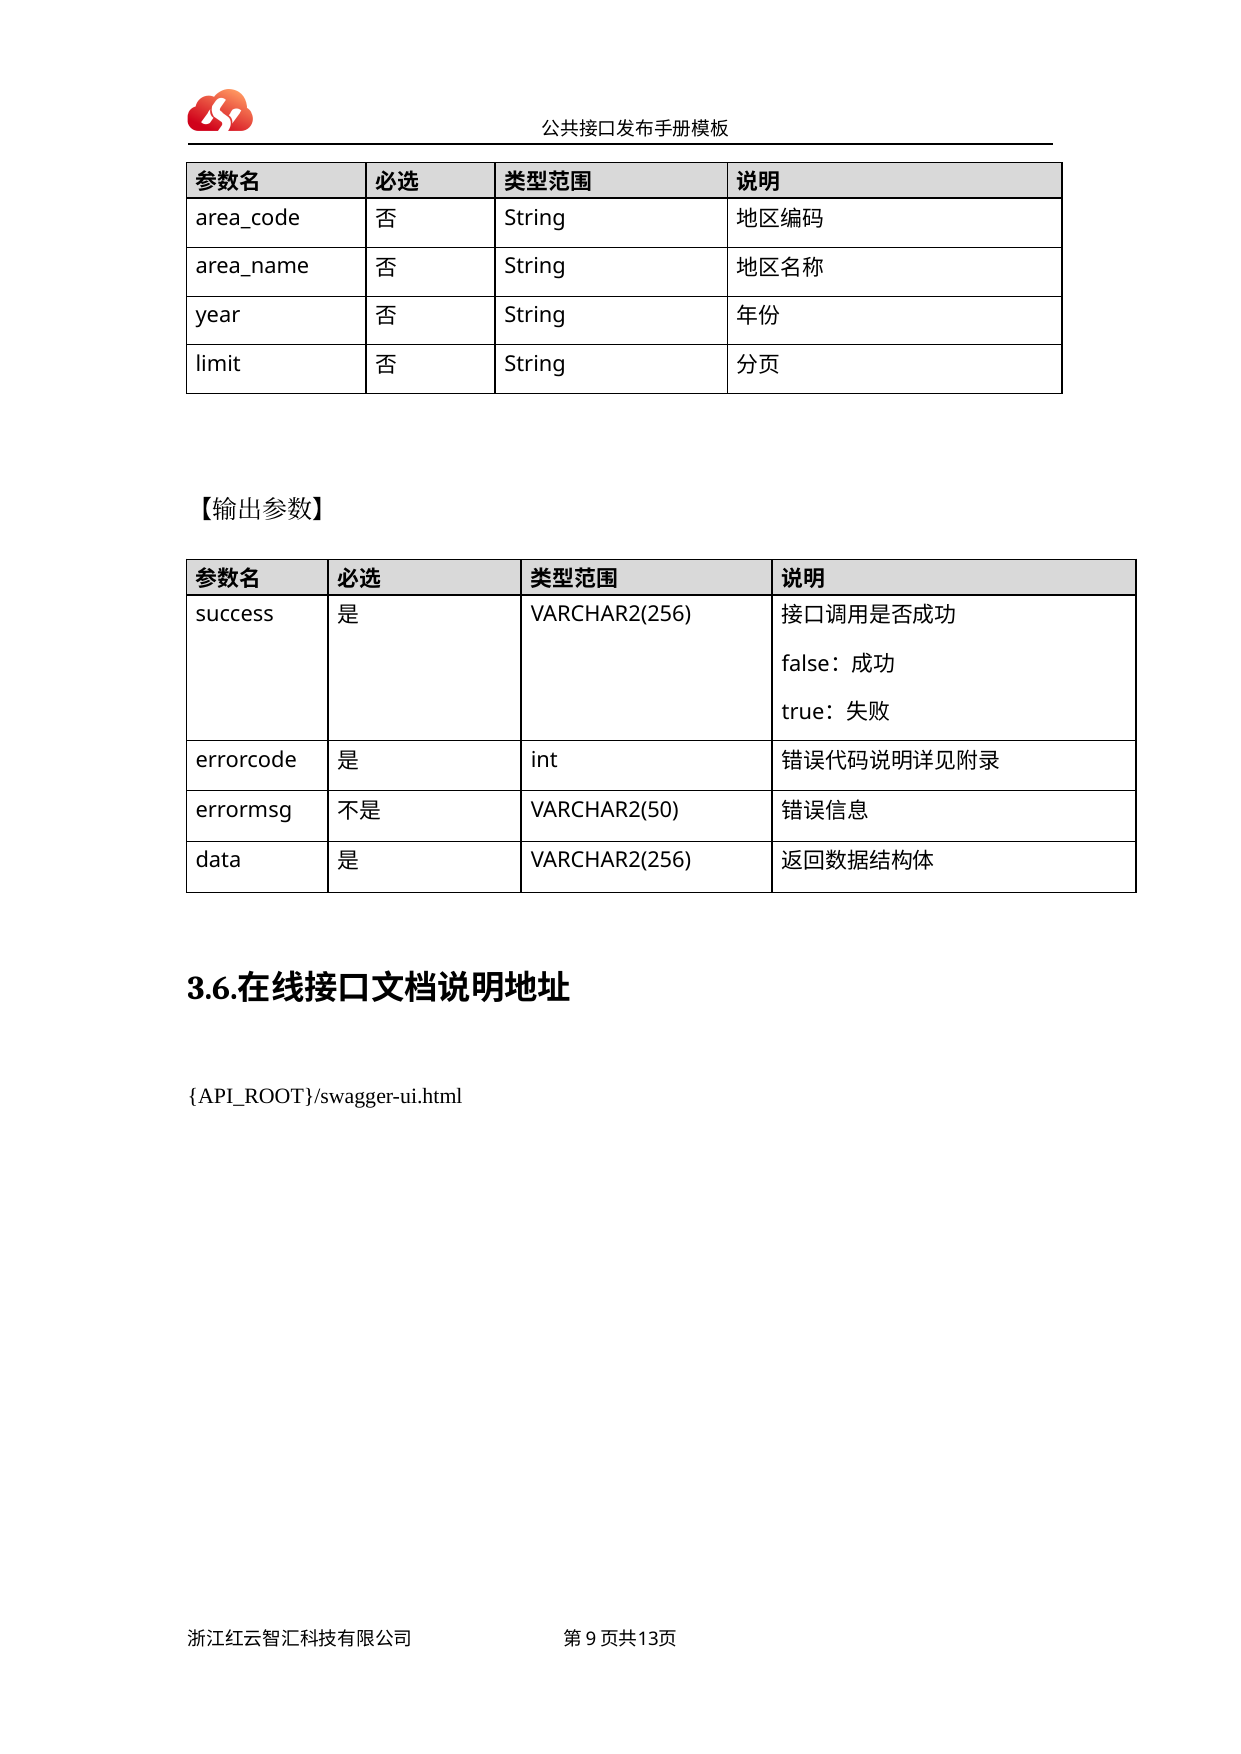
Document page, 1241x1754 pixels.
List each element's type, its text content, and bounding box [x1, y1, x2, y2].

table_header 说明 [773, 560, 1135, 594]
table_cell 年份 [728, 297, 1061, 344]
table_cell 错误代码说明详见附录 [773, 741, 1135, 790]
table_cell 返回数据结构体 [773, 842, 1135, 892]
table_cell VARCHAR2(50) [522, 791, 771, 841]
table_cell 错误信息 [773, 791, 1135, 841]
table_cell year [187, 297, 365, 344]
table_cell String [496, 248, 727, 296]
table_header 类型范围 [522, 560, 771, 594]
table_cell 地区编码 [728, 199, 1061, 247]
table_cell errorcode [187, 741, 327, 790]
table_cell data [187, 842, 327, 892]
table_cell VARCHAR2(256) [522, 842, 771, 892]
table_cell 接口调用是否成功 false：成功 true：失败 [773, 596, 1135, 740]
table_cell success [187, 596, 327, 740]
table_cell 是 [329, 842, 520, 892]
text 【输出参数】 [187, 475, 1053, 540]
table_cell 地区名称 [728, 248, 1061, 296]
table_cell String [496, 199, 727, 247]
table_cell limit [187, 345, 365, 393]
picture [187, 88, 258, 136]
table_header 说明 [728, 163, 1061, 197]
table_cell 分页 [728, 345, 1061, 393]
table_header 参数名 [187, 163, 365, 197]
table_cell String [496, 345, 727, 393]
subtitle 在线接口文档说明地址 [187, 952, 1053, 1017]
table_cell area_code [187, 199, 365, 247]
table_cell 否 [367, 345, 494, 393]
table_header 必选 [367, 163, 494, 197]
text {API_ROOT}/swagger-ui.html [187, 1079, 1053, 1112]
table_cell 否 [367, 248, 494, 296]
table_cell 否 [367, 199, 494, 247]
table_cell String [496, 297, 727, 344]
table_cell 是 [329, 741, 520, 790]
table_cell errormsg [187, 791, 327, 841]
table_header 参数名 [187, 560, 327, 594]
table_cell VARCHAR2(256) [522, 596, 771, 740]
table_cell int [522, 741, 771, 790]
table_header 必选 [329, 560, 520, 594]
table_cell area_name [187, 248, 365, 296]
table_cell 否 [367, 297, 494, 344]
table_header 类型范围 [496, 163, 727, 197]
table_cell 是 [329, 596, 520, 740]
table_cell 不是 [329, 791, 520, 841]
